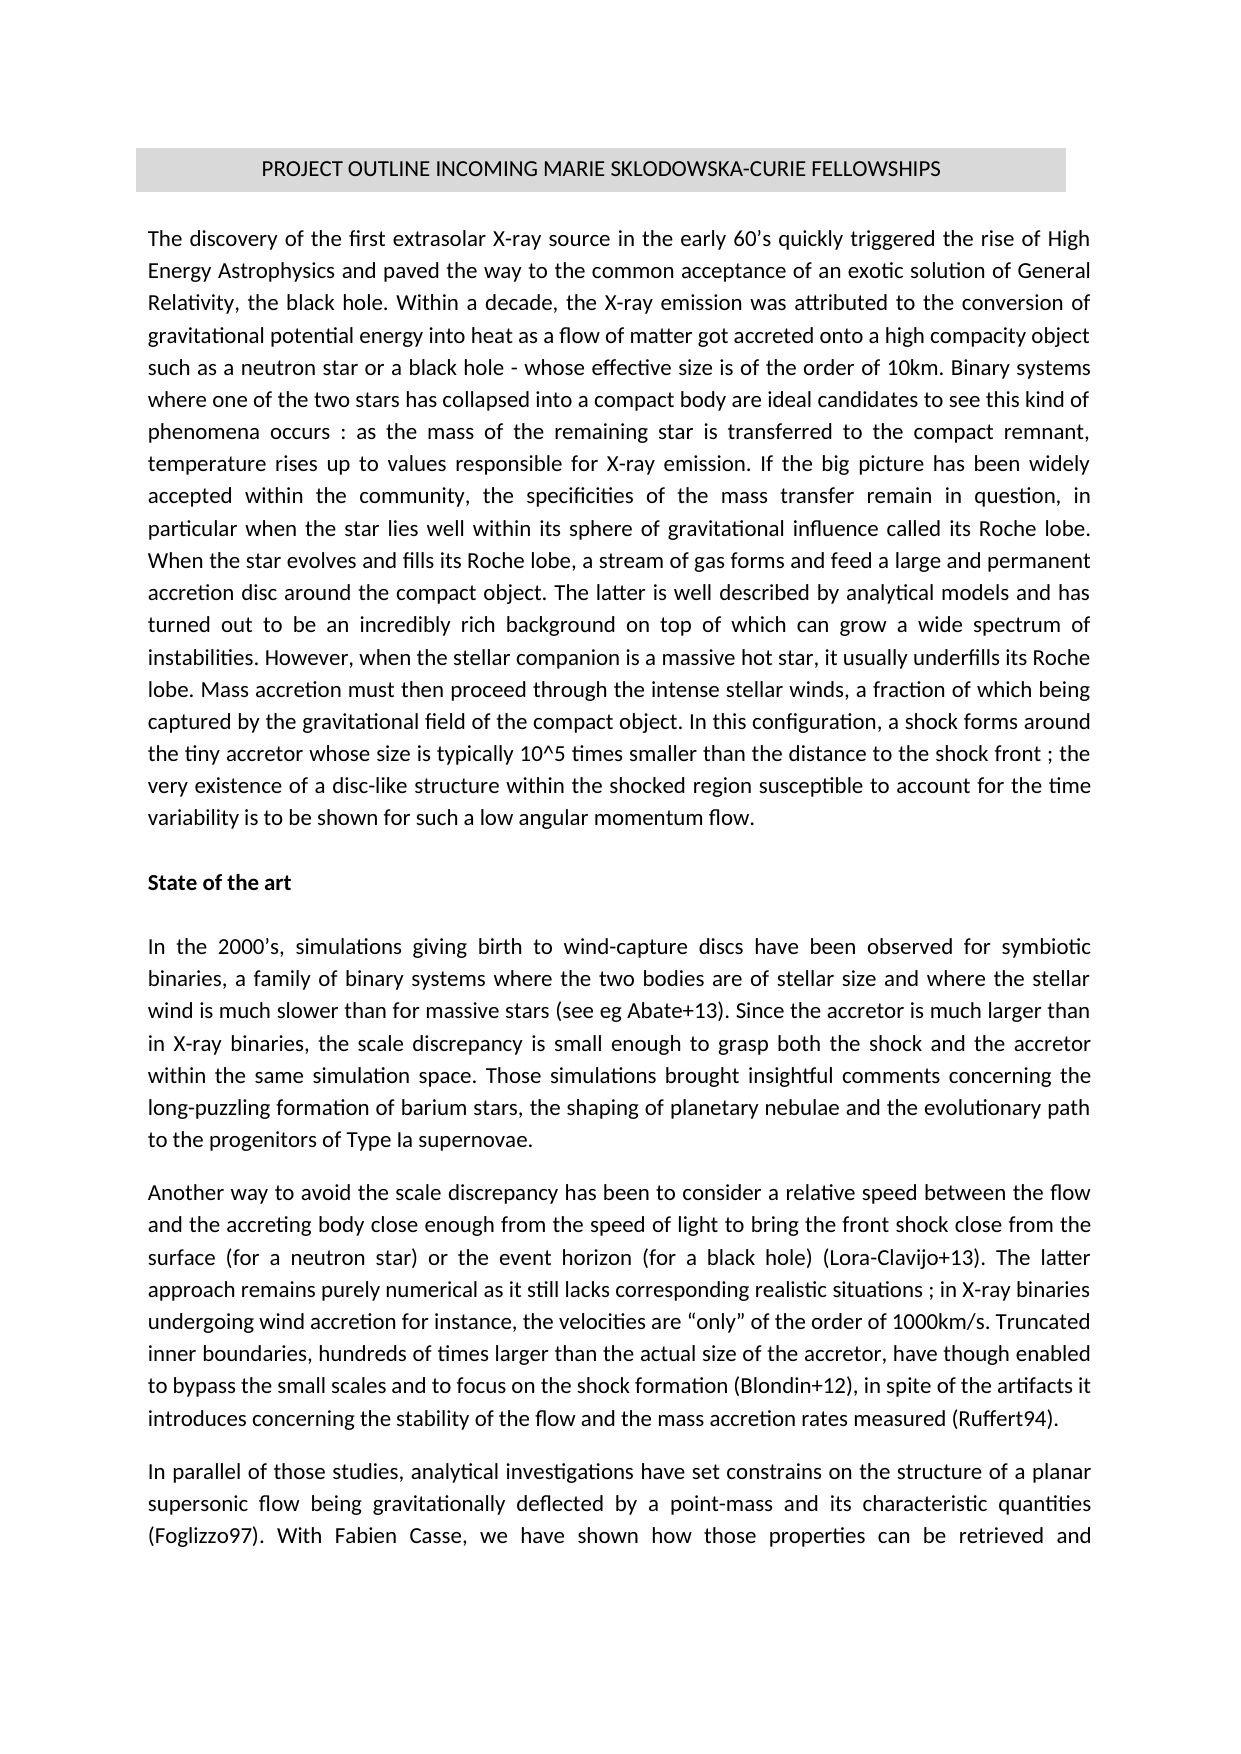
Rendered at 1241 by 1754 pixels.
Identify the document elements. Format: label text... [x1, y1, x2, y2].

text State of the art [148, 868, 1093, 896]
text The discovery of the first extrasolar X-ray source in the early 60’s quickly triggered the rise of High Energy Astrophysics and paved the way to the common acceptance of an exotic solution of General Relativity, the black hole. Within a decade, the X-ray emission was attributed to the conversion of gravitational potential energy into heat as a flow of matter got accreted onto a high compacity object such as a neutron star or a black hole - whose effective size is of the order of 10km. Binary systems where one of the two stars has collapsed into a compact body are ideal candidates to see this kind of phenomena occurs : as the mass of the remaining star is transferred to the compact remnant, temperature rises up to values responsible for X-ray emission. If the big picture has been widely accepted within the community, the specificities of the mass transfer remain in question, in particular when the star lies well within its sphere of gravitational influence called its Roche lobe. When the star evolves and fills its Roche lobe, a stream of gas forms and feed a large and permanent accretion disc around the compact object. The latter is well described by analytical models and has turned out to be an incredibly rich background on top of which can grow a wide spectrum of instabilities. However, when the stellar companion is a massive hot star, it usually underfills its Roche lobe. Mass accretion must then proceed through the intense stellar winds, a fraction of which being captured by the gravitational field of the compact object. In this configuration, a shock forms around the tiny accretor whose size is typically 10^5 times smaller than the distance to the shock front ; the very existence of a disc-like structure within the shocked region susceptible to account for the time variability is to be shown for such a low angular momentum flow. [148, 224, 1093, 832]
table_header PROJECT OUTLINE INCOMING MARIE SKLODOWSKA-CURIE FELLOWSHIPS [136, 148, 1066, 192]
